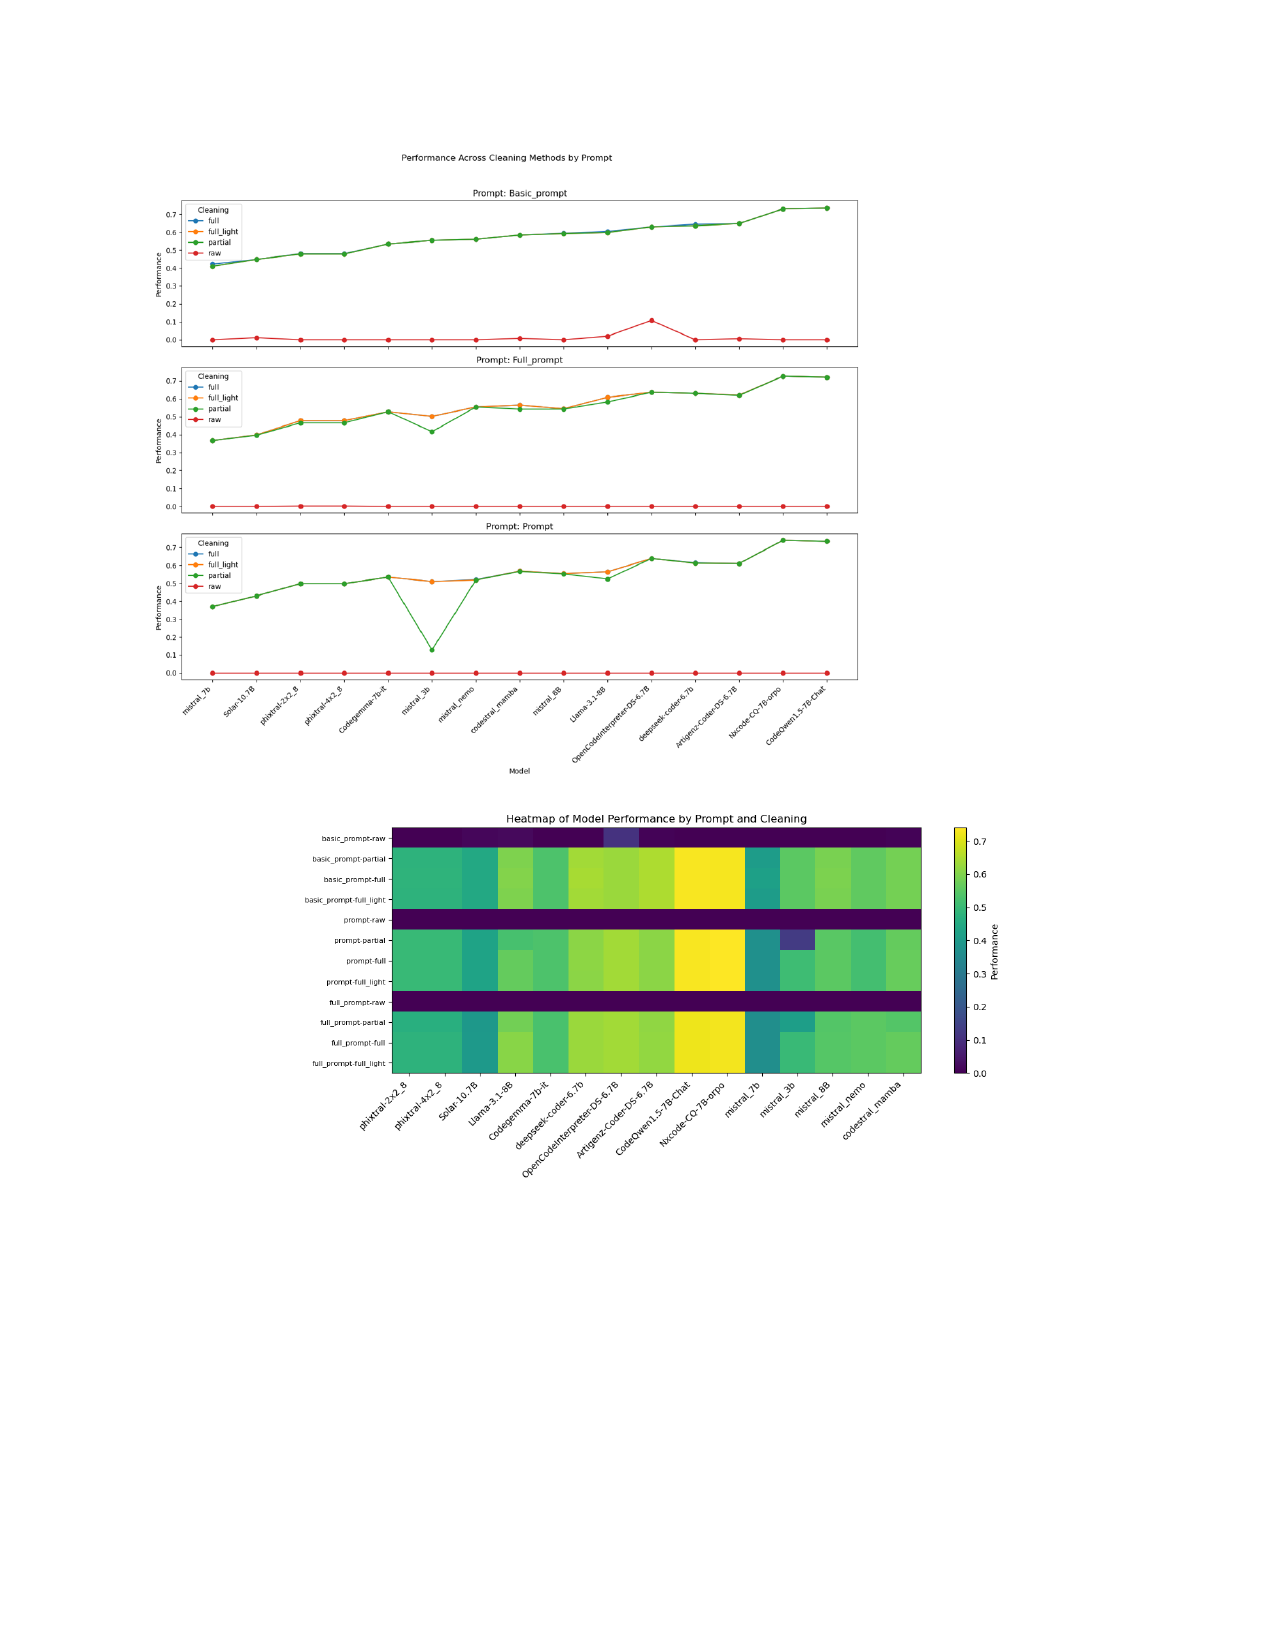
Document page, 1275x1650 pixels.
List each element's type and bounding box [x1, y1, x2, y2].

picture [150, 150, 862, 780]
picture [298, 808, 1005, 1186]
